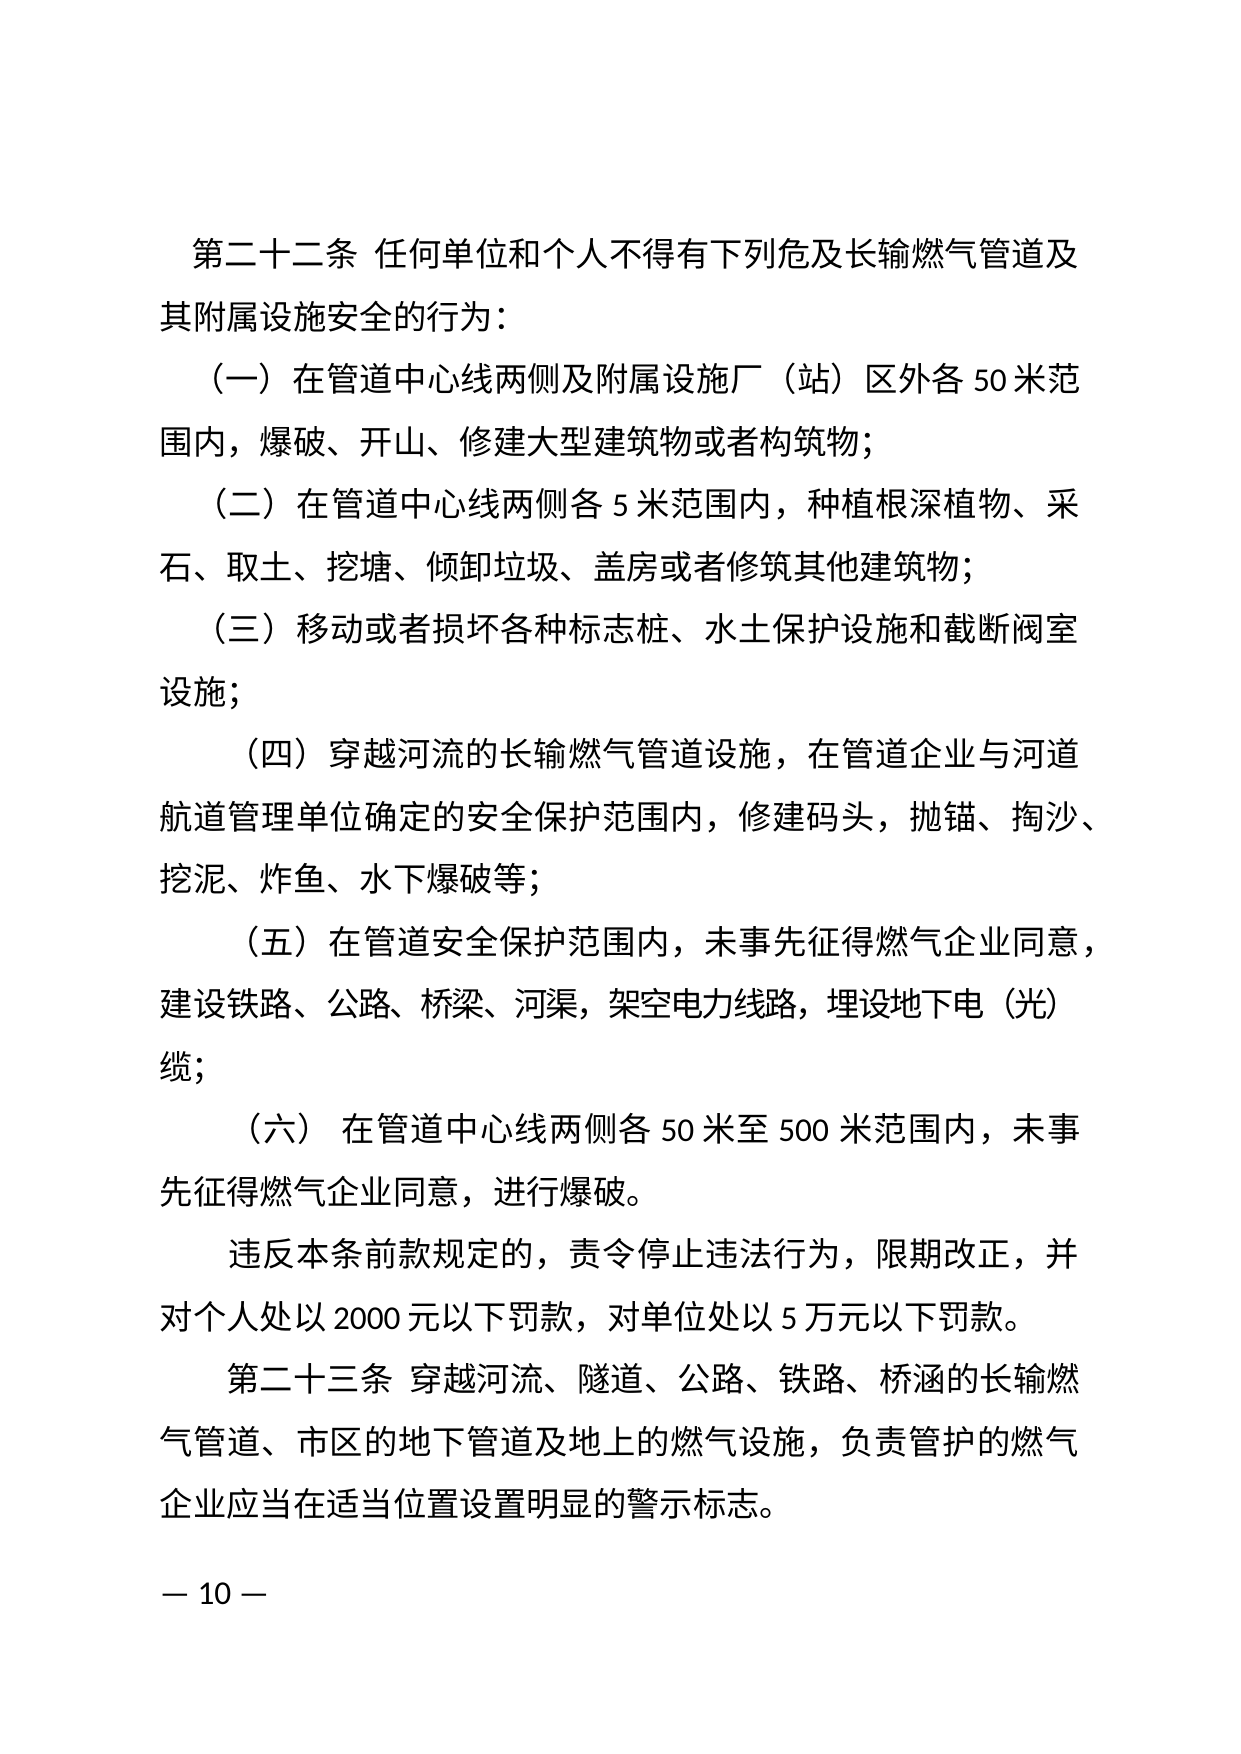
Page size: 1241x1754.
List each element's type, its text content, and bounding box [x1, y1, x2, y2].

text （二）在管道中心线两侧各5米范围内，种植根深植物、采石、取土、挖塘、倾卸垃圾、盖房或者修筑其他建筑物； [159, 467, 1081, 592]
text （一）在管道中心线两侧及附属设施厂（站）区外各50米范围内，爆破、开山、修建大型建筑物或者构筑物； [159, 342, 1081, 467]
text 违反本条前款规定的，责令停止违法行为，限期改正，并对个人处以2000元以下罚款，对单位处以5万元以下罚款。 [159, 1217, 1081, 1342]
text 第二十三条 穿越河流、隧道、公路、铁路、桥涵的长输燃气管道、市区的地下管道及地上的燃气设施，负责管护的燃气企业应当在适当位置设置明显的警示标志。 [159, 1342, 1081, 1529]
text （三）移动或者损坏各种标志桩、水土保护设施和截断阀室设施； [159, 592, 1081, 717]
text （六） 在管道中心线两侧各50米至500 米范围内，未事先征得燃气企业同意，进行爆破。 [159, 1092, 1081, 1217]
text 第二十二条 任何单位和个人不得有下列危及长输燃气管道及其附属设施安全的行为： [159, 217, 1081, 342]
text （五）在管道安全保护范围内，未事先征得燃气企业同意，建设铁路、公路、桥梁、河渠，架空电力线路，埋设地下电（光）缆； [159, 904, 1081, 1092]
text （四）穿越河流的长输燃气管道设施，在管道企业与河道、航道管理单位确定的安全保护范围内，修建码头，抛锚、掏沙、挖泥、炸鱼、水下爆破等； [159, 717, 1081, 904]
